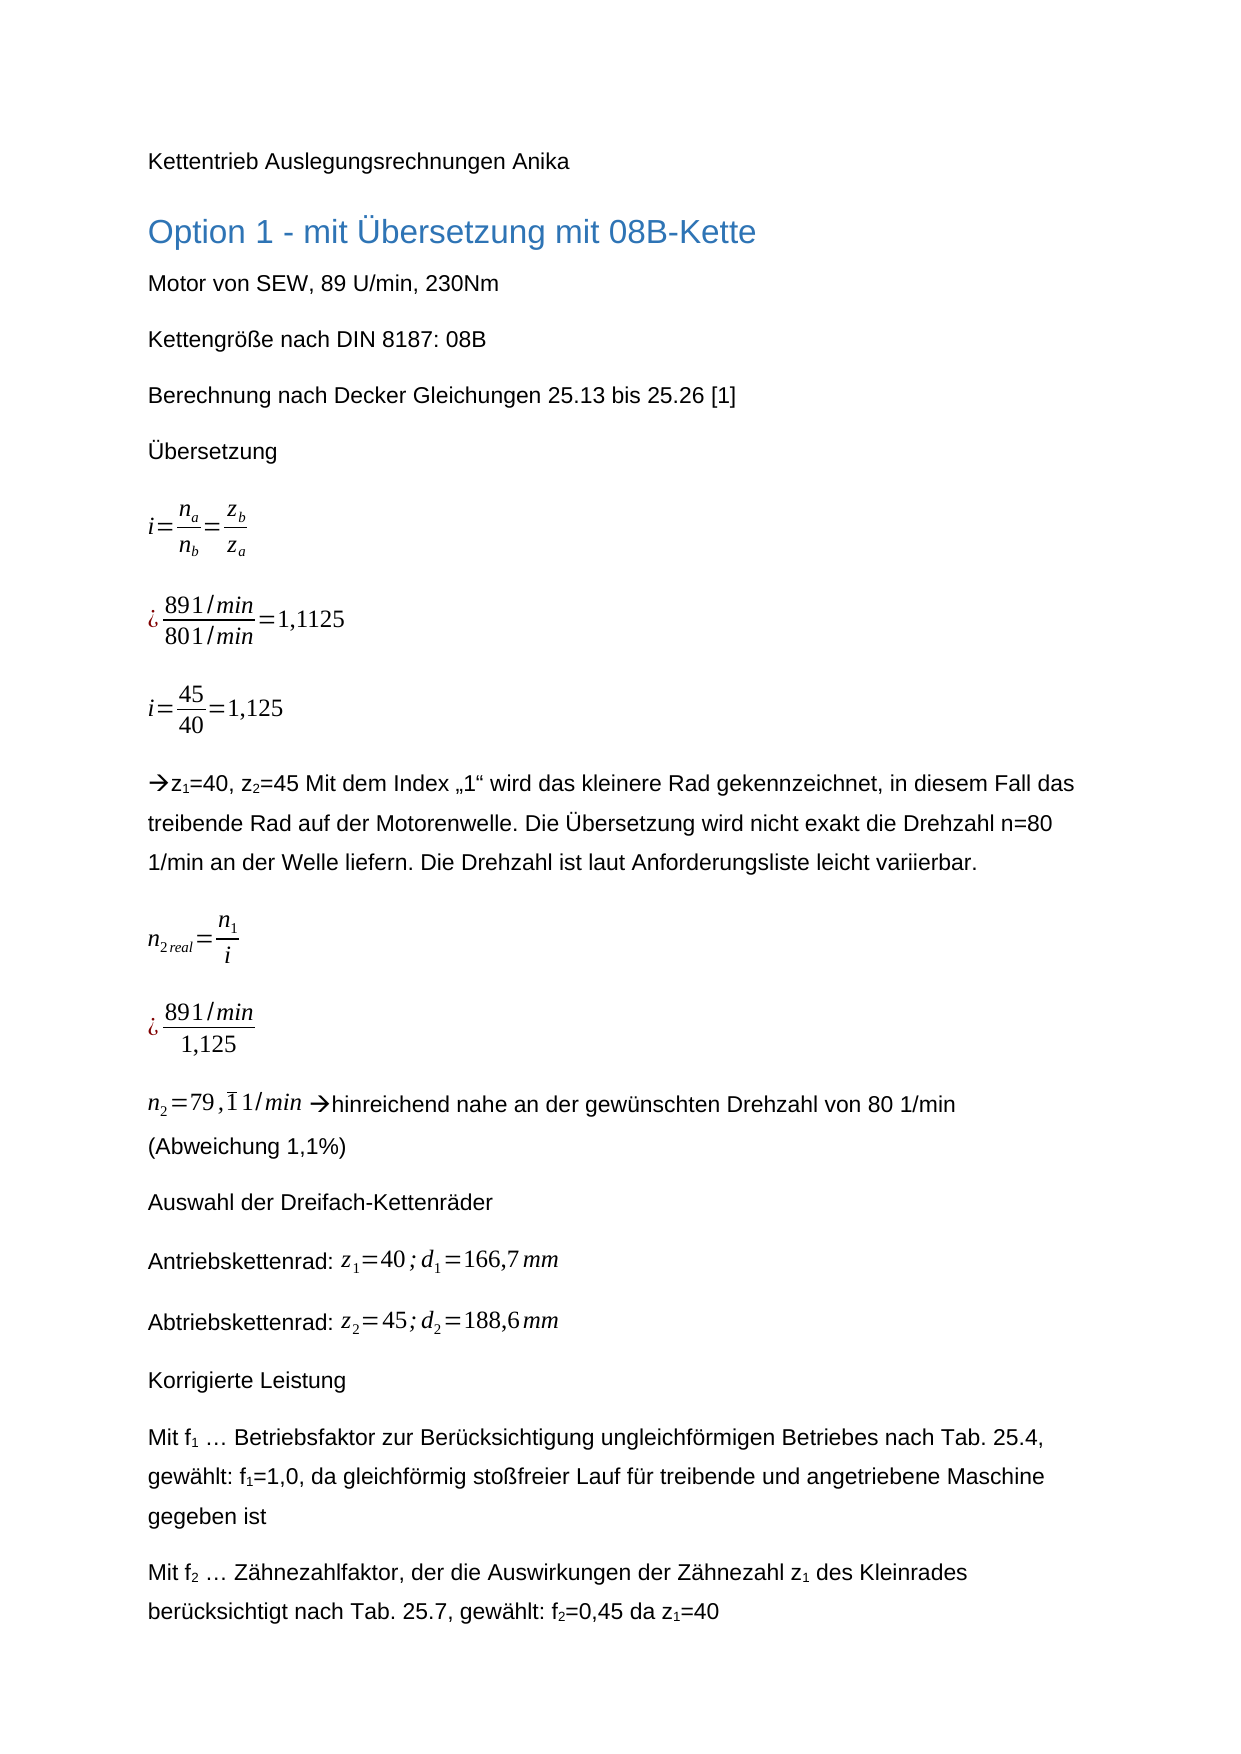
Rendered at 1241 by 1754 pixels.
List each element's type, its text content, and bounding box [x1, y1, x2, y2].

text Auswahl der Dreifach-Kettenräder [148, 1189, 1093, 1215]
text Motor von SEW, 89 U/min, 230Nm [148, 270, 1093, 296]
text Übersetzung [148, 438, 1093, 464]
text Mit f1 … Betriebsfaktor zur Berücksichtigung ungleichförmigen Betriebes nach Tab. 25.4, gewählt: f1=1,0, da gleichförmig stoßfreier Lauf für treibende und angetriebene Maschine gegeben ist [148, 1424, 1093, 1529]
text Korrigierte Leistung [148, 1367, 1093, 1394]
text hinreichend nahe an der gewünschten Drehzahl von 80 1/min (Abweichung 1,1%) [148, 1088, 1093, 1159]
text Kettengröße nach DIN 8187: 08B [148, 326, 1093, 352]
text Kettentrieb Auslegungsrechnungen Anika [148, 148, 1093, 174]
text Mit f2 … Zähnezahlfaktor, der die Auswirkungen der Zähnezahl z1 des Kleinrades berücksichtigt nach Tab. 25.7, gewählt: f2=0,45 da z1=40 [148, 1559, 1093, 1624]
text Berechnung nach Decker Gleichungen 25.13 bis 25.26 [1] [148, 382, 1093, 408]
text z1=40, z2=45 Mit dem Index „1“ wird das kleinere Rad gekennzeichnet, in diesem Fall das treibende Rad auf der Motorenwelle. Die Übersetzung wird nicht exakt die Drehzahl n=80 1/min an der Welle liefern. Die Drehzahl ist laut Anforderungsliste leicht variierbar. [148, 770, 1093, 876]
text Antriebskettenrad: [148, 1245, 1093, 1277]
text Abtriebskettenrad: [148, 1306, 1093, 1338]
subtitle Option 1 - mit Übersetzung mit 08B-Kette [148, 212, 1093, 251]
